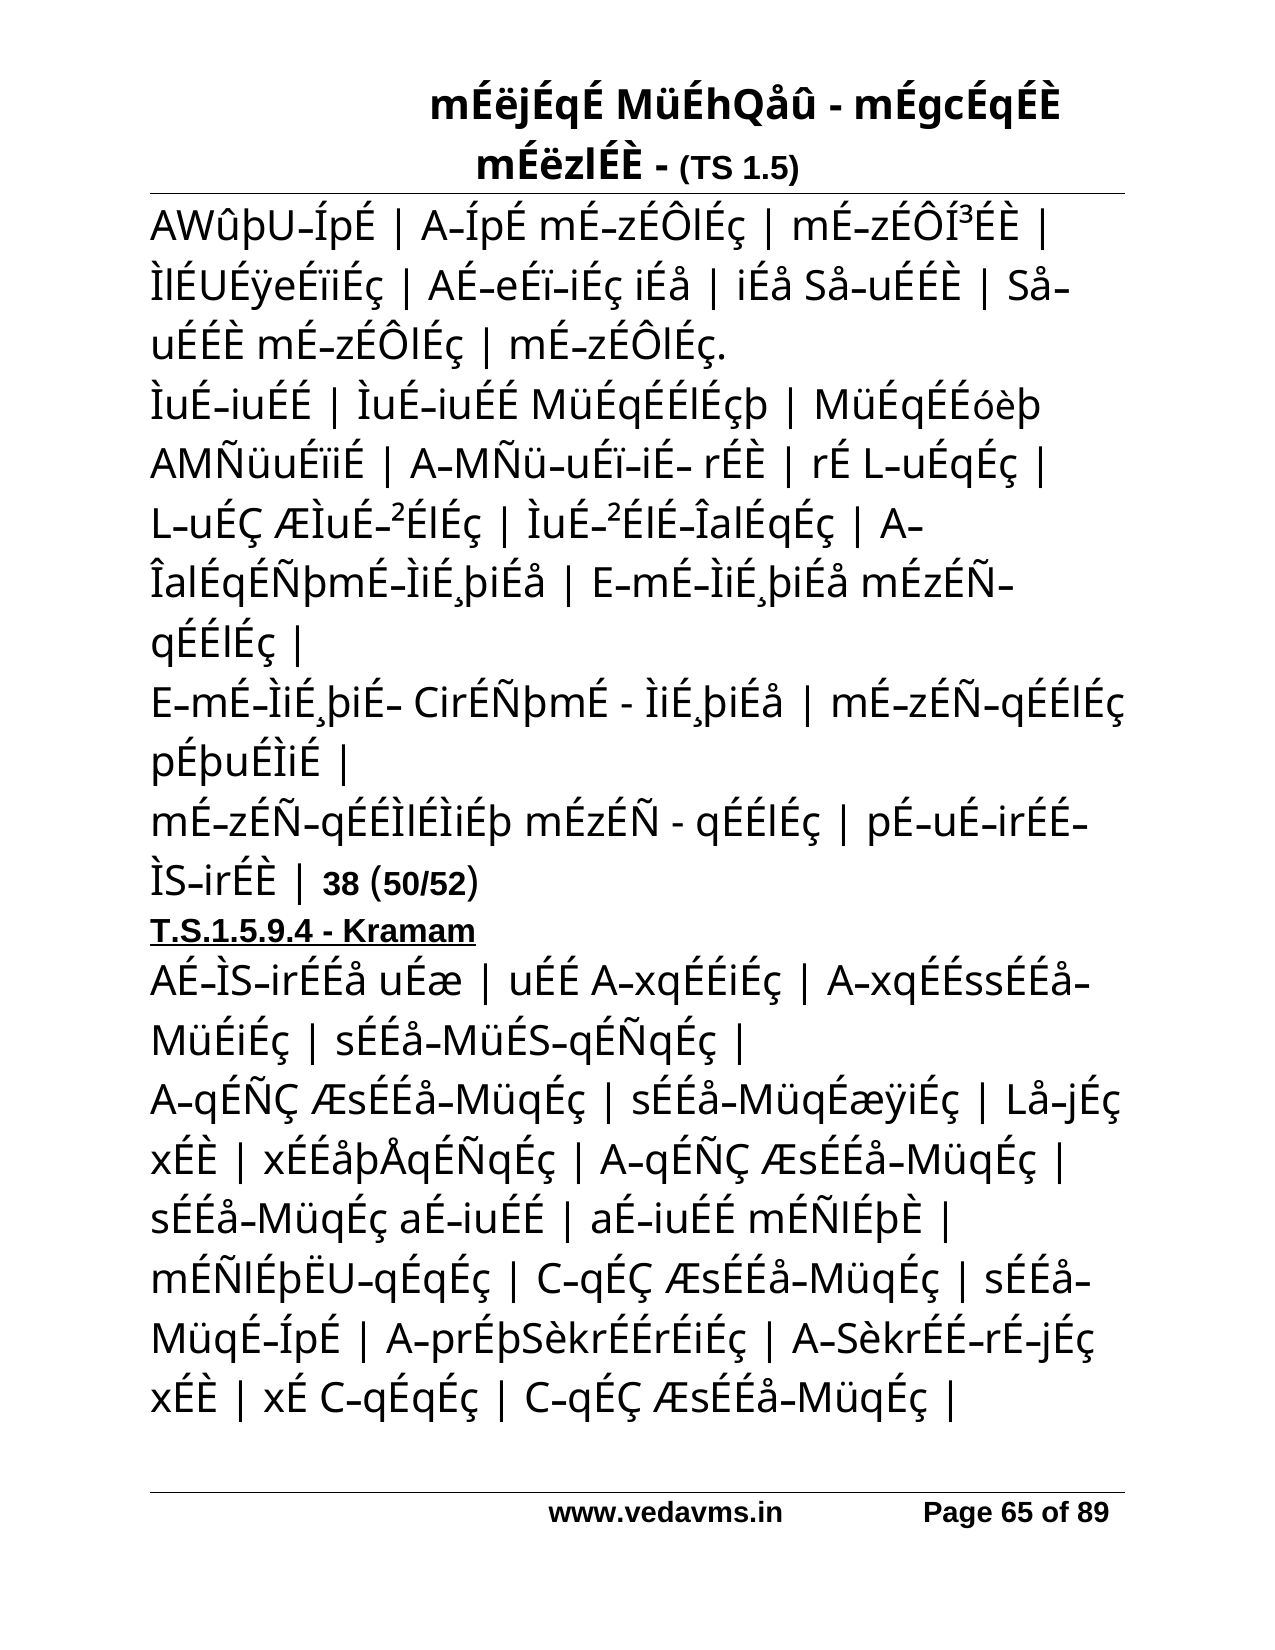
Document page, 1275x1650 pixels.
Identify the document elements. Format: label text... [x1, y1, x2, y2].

text ÌuÉ–iuÉÉ | ÌuÉ–iuÉÉ MüÉqÉÉlÉçþ | MüÉqÉÉóèþ AMÑüuÉïiÉ | A–MÑü–uÉï–iÉ– rÉÈ | rÉ L–uÉqÉç | [150, 374, 1134, 491]
text A–qÉÑÇ ÆsÉÉå–MüqÉç | sÉÉå–MüqÉæÿiÉç | Lå–jÉç xÉÈ | xÉÉåþÅqÉÑqÉç | A–qÉÑÇ ÆsÉÉå–MüqÉç | [150, 1070, 1125, 1187]
text T.S.1.5.9.4 - Kramam [150, 911, 1125, 949]
text mÉ–zÉÑ–qÉÉÌlÉÌiÉþ mÉzÉÑ - qÉÉlÉç | pÉ–uÉ–irÉÉ–ÌS–irÉÈ | 38 (50/52) [150, 792, 1134, 908]
text AÉ–ÌS–irÉÉå uÉæ | uÉÉ A–xqÉÉiÉç | A–xqÉÉssÉÉå–MüÉiÉç | sÉÉå–MüÉS–qÉÑqÉç | [150, 951, 1125, 1067]
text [150, 196, 1134, 372]
text sÉÉå–MüqÉç aÉ–iuÉÉ | aÉ–iuÉÉ mÉÑlÉþÈ | mÉÑlÉþËU–qÉqÉç | C–qÉÇ ÆsÉÉå–MüqÉç | sÉÉå–MüqÉ–ÍpÉ | A–prÉþSèkrÉÉrÉiÉç | A–SèkrÉÉ–rÉ–jÉç xÉÈ | xÉ C–qÉqÉç | C–qÉÇ ÆsÉÉå–MüqÉç | [150, 1189, 1125, 1425]
text L–uÉÇ ÆÌuÉ–²ÉlÉç | ÌuÉ–²ÉlÉ–ÎalÉqÉç | A–ÎalÉqÉÑþmÉ–ÌiÉ¸þiÉå | E–mÉ–ÌiÉ¸þiÉå mÉzÉÑ–qÉÉlÉç | [150, 494, 1134, 669]
text E–mÉ–ÌiÉ¸þiÉ– CirÉÑþmÉ - ÌiÉ¸þiÉå | mÉ–zÉÑ–qÉÉlÉç pÉþuÉÌiÉ | [150, 672, 1134, 789]
